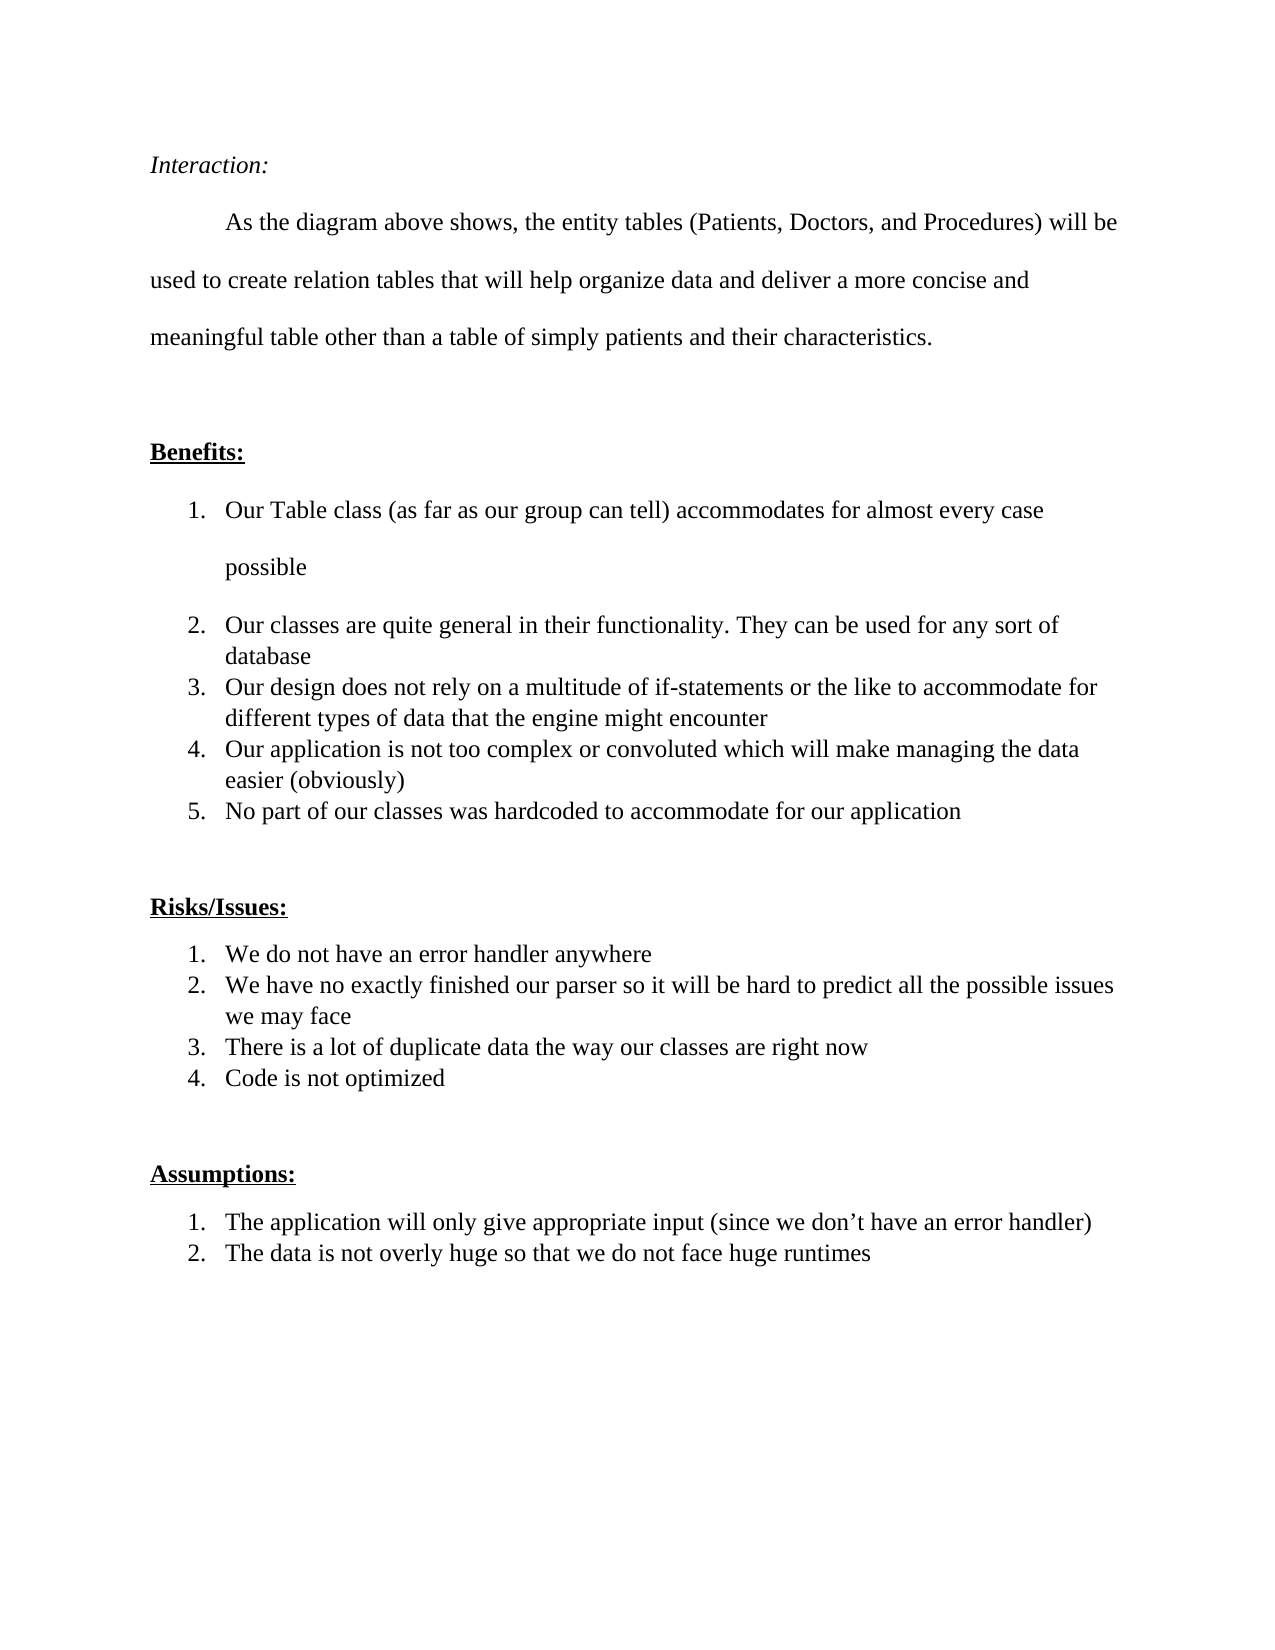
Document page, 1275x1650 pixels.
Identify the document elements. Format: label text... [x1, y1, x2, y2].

text Interaction: [150, 150, 1125, 179]
text Benefits: [150, 437, 1125, 466]
list We do not have an error handler anywhere [187, 939, 1125, 968]
text As the diagram above shows, the entity tables (Patients, Doctors, and Procedures) will be used to create relation tables that will help organize data and deliver a more concise and meaningful table other than a table of simply patients and their characteristics. [150, 207, 1125, 351]
list Our application is not too complex or convoluted which will make managing the data easier (obviously) [187, 734, 1125, 794]
list We have no exactly finished our parser so it will be hard to predict all the possible issues we may face [187, 970, 1125, 1030]
list Code is not optimized [187, 1063, 1125, 1092]
list The application will only give appropriate input (since we don’t have an error handler) [187, 1207, 1125, 1235]
list No part of our classes was hardcoded to accommodate for our application [187, 796, 1125, 825]
text Assumptions: [150, 1159, 1125, 1188]
list Our Table class (as far as our group can tell) accommodates for almost every case possible [187, 495, 1125, 581]
list Our design does not rely on a multitude of if-statements or the like to accommodate for different types of data that the engine might encounter [187, 672, 1125, 732]
list Our classes are quite general in their functionality. They can be used for any sort of database [187, 610, 1125, 670]
text Risks/Issues: [150, 892, 1125, 920]
list The data is not overly huge so that we do not face huge runtimes [187, 1238, 1125, 1266]
list There is a lot of duplicate data the way our classes are right now [187, 1032, 1125, 1061]
